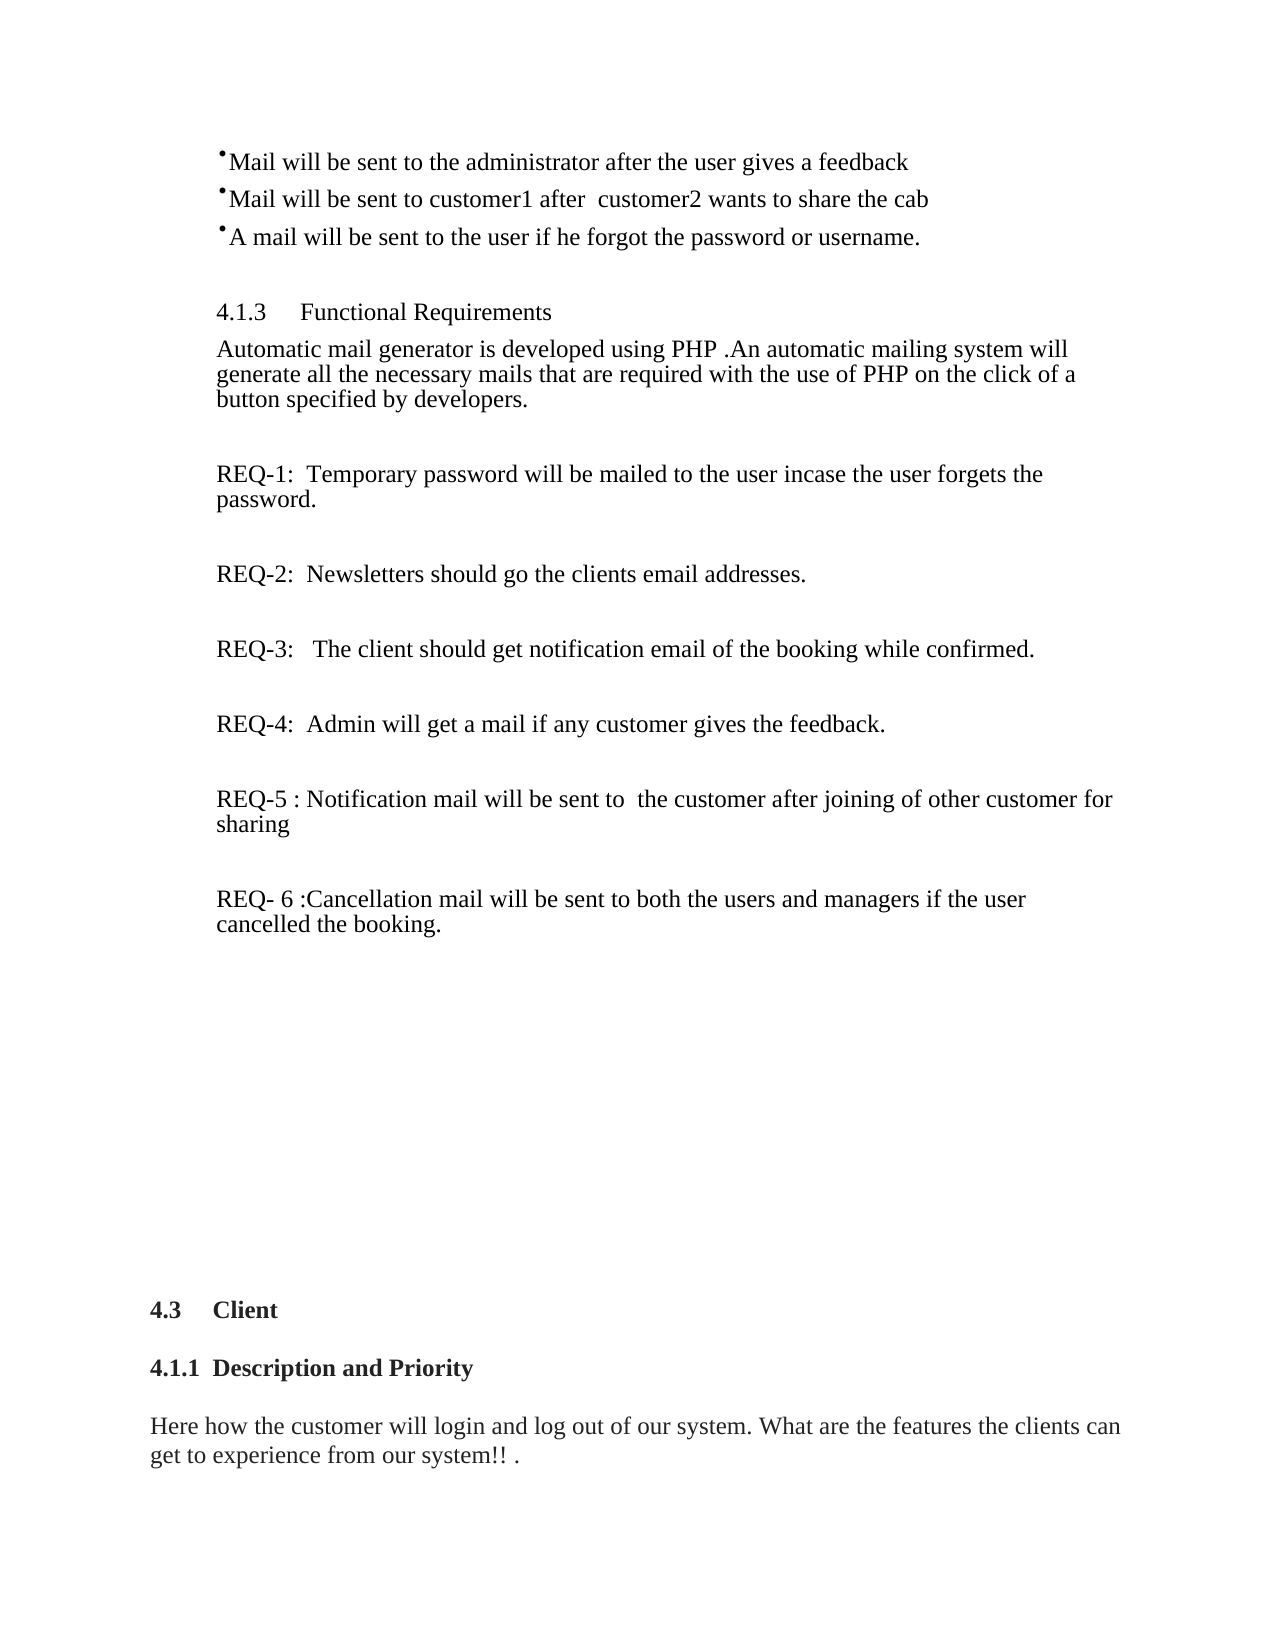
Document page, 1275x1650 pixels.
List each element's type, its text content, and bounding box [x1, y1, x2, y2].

text REQ- 6 :Cancellation mail will be sent to both the users and managers if the user cancelled the booking. [216, 887, 1125, 937]
text REQ-1: Temporary password will be mailed to the user incase the user forgets the password. [216, 462, 1125, 512]
text Automatic mail generator is developed using PHP .An automatic mailing system will generate all the necessary mails that are required with the use of PHP on the click of a button specified by developers. [216, 337, 1125, 412]
subtitle 4.3 Client [150, 1295, 1125, 1324]
text REQ-3: The client should get notification email of the booking while confirmed. [216, 637, 1125, 662]
text ∙Mail will be sent to the administrator after the user gives a feedback [216, 150, 1125, 175]
subtitle 4.1.1 Description and Priority [150, 1353, 1125, 1382]
text ∙Mail will be sent to customer1 after customer2 wants to share the cab [216, 187, 1125, 212]
text Here how the customer will login and log out of our system. What are the features the clients can get to experience from our system!! . [150, 1411, 1125, 1469]
text REQ-5 : Notification mail will be sent to the customer after joining of other customer for sharing [216, 787, 1125, 837]
text REQ-4: Admin will get a mail if any customer gives the feedback. [216, 712, 1125, 737]
text 4.1.3 Functional Requirements [216, 300, 1125, 325]
text ∙A mail will be sent to the user if he forgot the password or username. [216, 225, 1125, 250]
text REQ-2: Newsletters should go the clients email addresses. [216, 562, 1125, 587]
